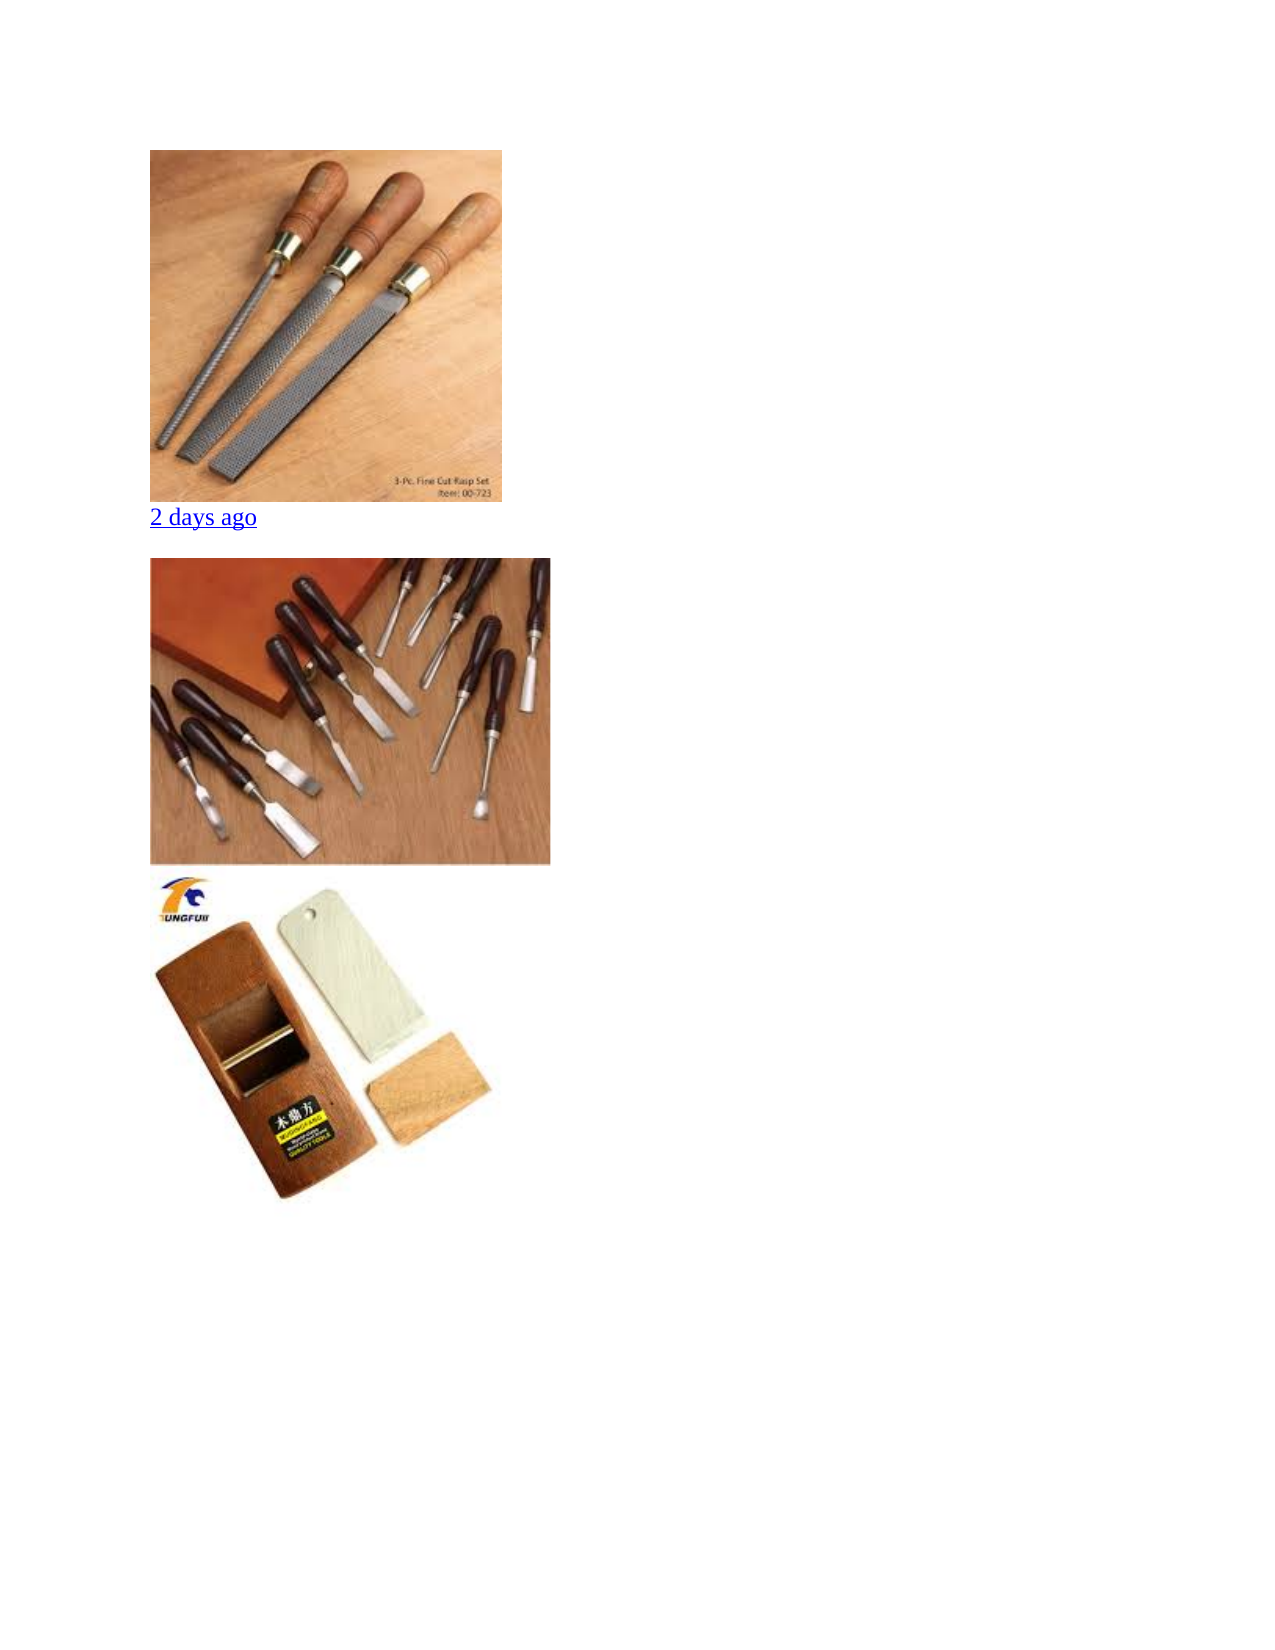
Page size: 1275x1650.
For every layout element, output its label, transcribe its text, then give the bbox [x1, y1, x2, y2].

picture [150, 150, 502, 502]
text 2 days ago [150, 502, 1125, 531]
picture [150, 558, 551, 1218]
